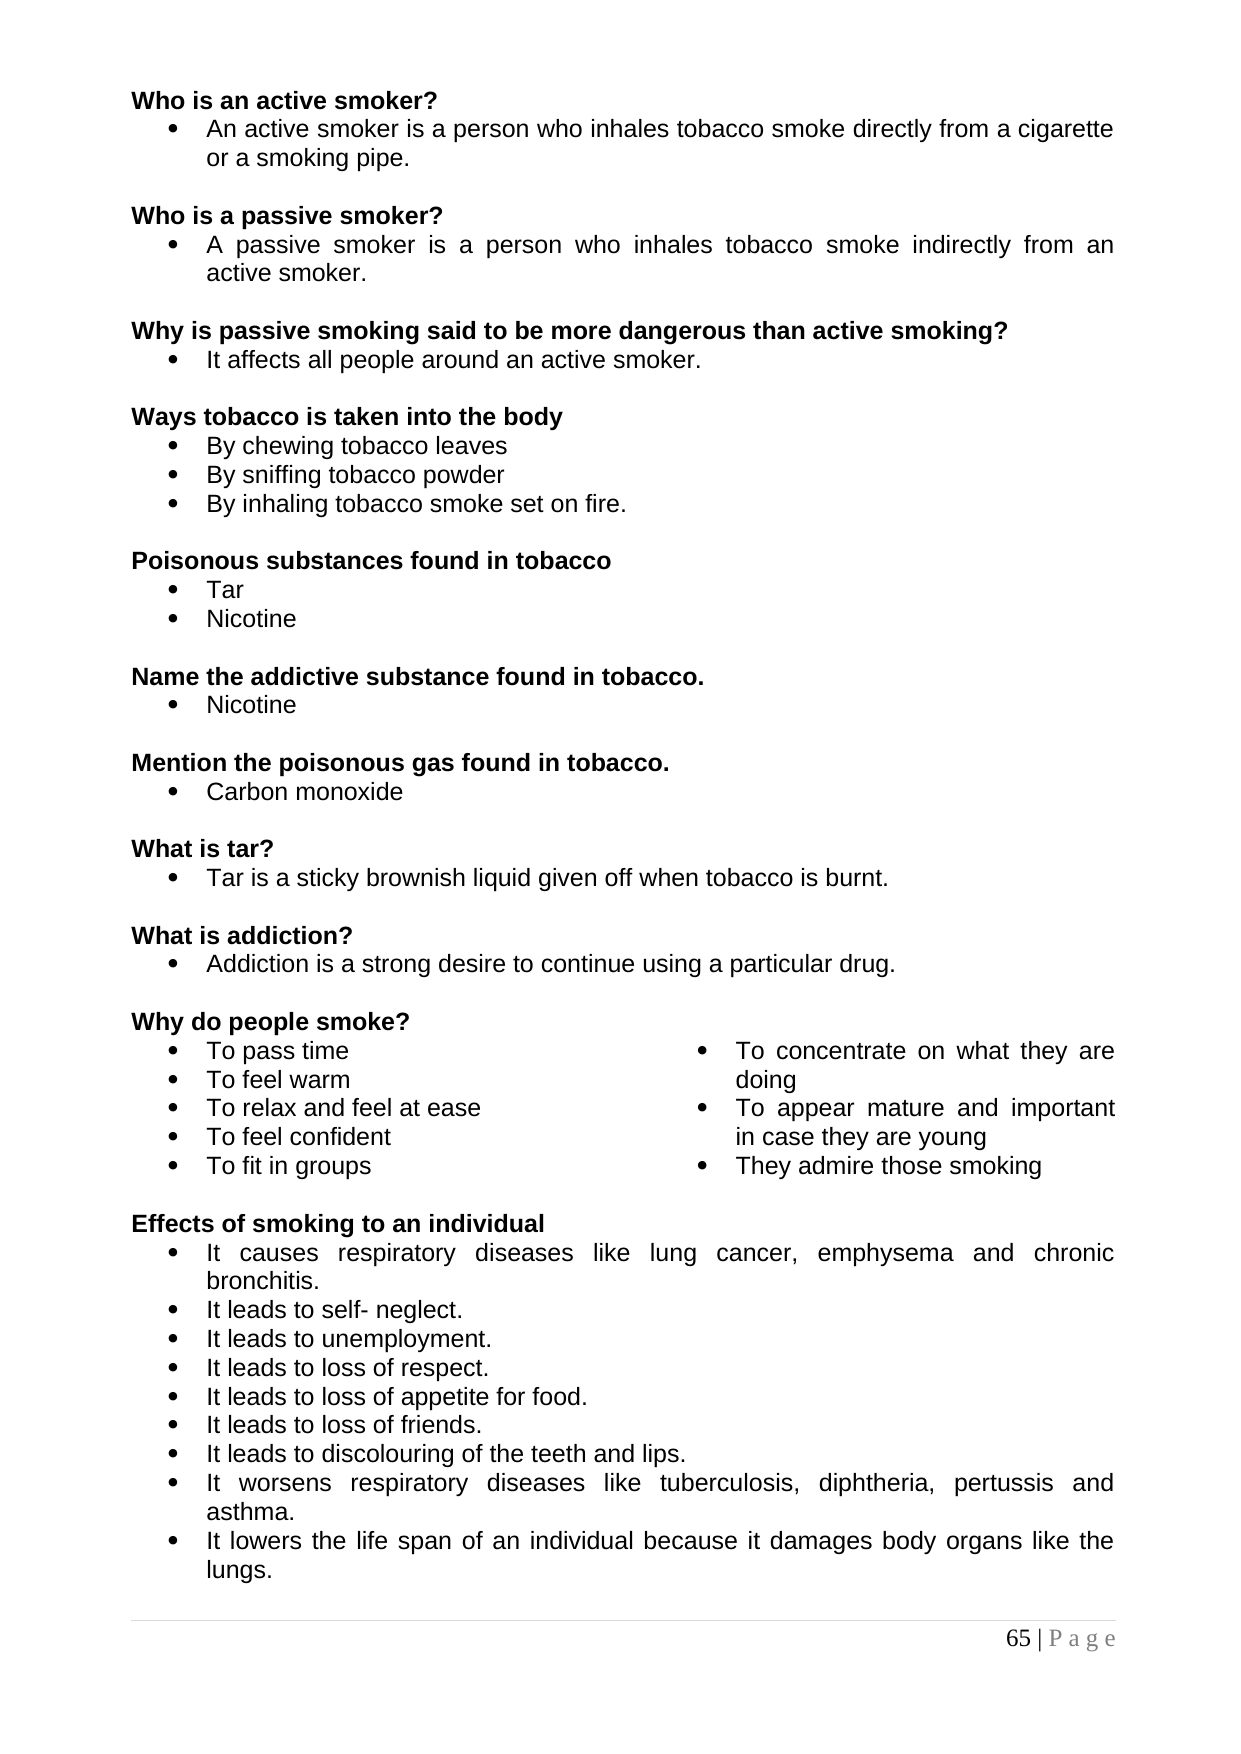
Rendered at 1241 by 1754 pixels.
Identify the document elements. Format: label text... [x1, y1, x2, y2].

list To feel warm [169, 1064, 587, 1093]
list An active smoker is a person who inhales tobacco smoke directly from a cigarette or a smoking pipe. [169, 114, 1116, 172]
list It leads to unemployment. [169, 1324, 1116, 1353]
list It leads to loss of appetite for food. [169, 1382, 1116, 1411]
list To concentrate on what they are doing [698, 1036, 1116, 1093]
text What is addiction? [131, 921, 1116, 949]
list By chewing tobacco leaves [169, 431, 1116, 460]
text Name the addictive substance found in tobacco. [131, 662, 1116, 690]
text Why is passive smoking said to be more dangerous than active smoking? [131, 316, 1116, 345]
list Nicotine [169, 690, 1116, 719]
list To feel confident [169, 1122, 587, 1151]
list It causes respiratory diseases like lung cancer, emphysema and chronic bronchitis. [169, 1237, 1116, 1295]
list It affects all people around an active smoker. [169, 345, 1116, 373]
text What is tar? [131, 834, 1116, 863]
list It worsens respiratory diseases like tuberculosis, diphtheria, pertussis and asthma. [169, 1468, 1116, 1526]
list To pass time [169, 1036, 587, 1064]
list By inhaling tobacco smoke set on fire. [169, 489, 1116, 518]
list Nicotine [169, 604, 1116, 633]
list It leads to discolouring of the teeth and lips. [169, 1439, 1116, 1468]
text Poisonous substances found in tobacco [131, 546, 1116, 575]
text Who is a passive smoker? [131, 201, 1116, 229]
list Tar is a sticky brownish liquid given off when tobacco is burnt. [169, 863, 1116, 892]
text Why do people smoke? [131, 1007, 1116, 1036]
list To relax and feel at ease [169, 1093, 587, 1122]
text Ways tobacco is taken into the body [131, 402, 1116, 431]
list To fit in groups [169, 1151, 587, 1180]
list It leads to self- neglect. [169, 1295, 1116, 1324]
list A passive smoker is a person who inhales tobacco smoke indirectly from an active smoker. [169, 229, 1116, 287]
list Carbon monoxide [169, 777, 1116, 806]
list Tar [169, 575, 1116, 604]
list It lowers the life span of an individual because it damages body organs like the lungs. [169, 1526, 1116, 1583]
list To appear mature and important in case they are young [698, 1093, 1116, 1151]
list By sniffing tobacco powder [169, 460, 1116, 489]
text Who is an active smoker? [131, 86, 1116, 114]
list They admire those smoking [698, 1151, 1116, 1180]
text Mention the poisonous gas found in tobacco. [131, 748, 1116, 777]
list Addiction is a strong desire to continue using a particular drug. [169, 949, 1116, 978]
list It leads to loss of respect. [169, 1353, 1116, 1382]
text Effects of smoking to an individual [131, 1209, 1116, 1237]
list It leads to loss of friends. [169, 1411, 1116, 1439]
